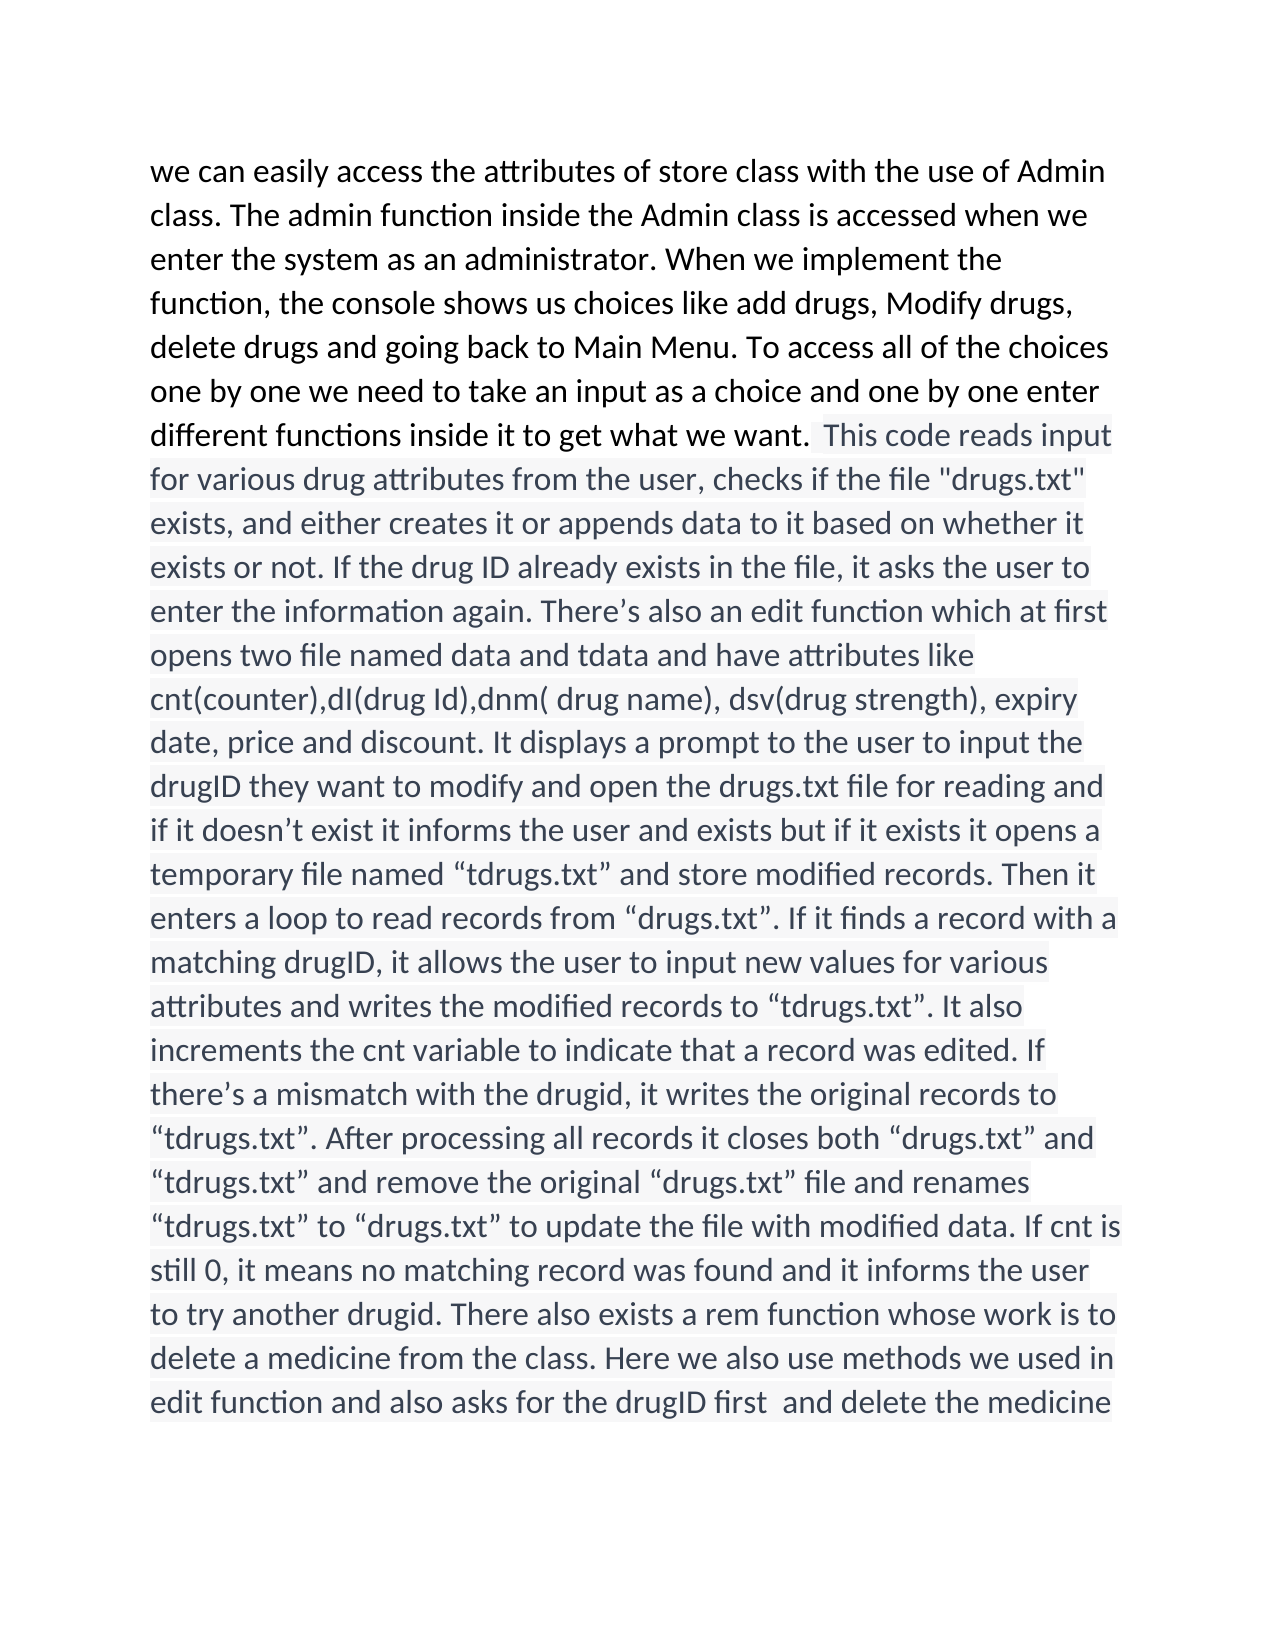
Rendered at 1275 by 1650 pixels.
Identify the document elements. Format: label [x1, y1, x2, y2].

text [150, 150, 1125, 1422]
